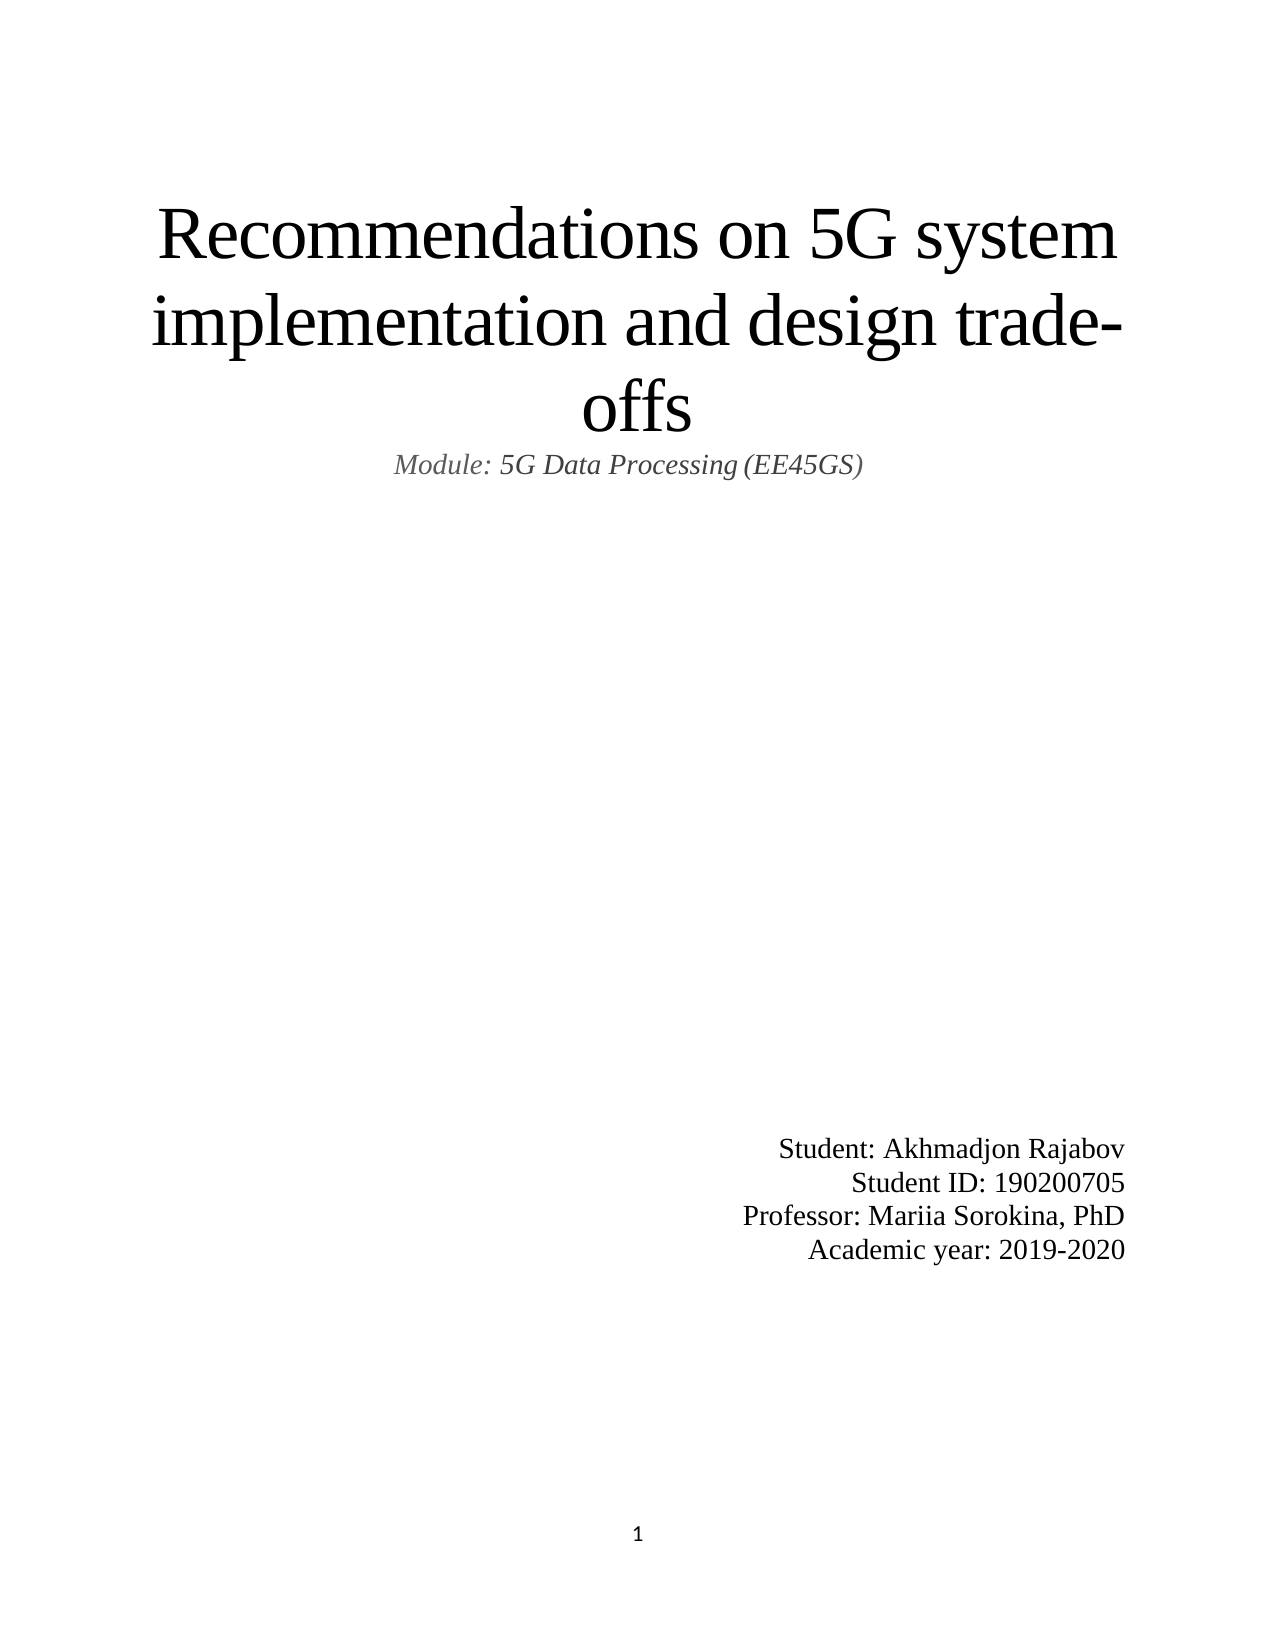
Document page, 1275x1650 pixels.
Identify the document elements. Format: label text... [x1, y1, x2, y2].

text Student: Akhmadjon Rajabov [150, 1131, 1125, 1165]
text Module: 5G Data Processing (EE45GS) [150, 447, 1109, 481]
title Recommendations on 5G system implementation and design trade-offs [150, 188, 1125, 447]
text Student ID: 190200705 [150, 1165, 1125, 1198]
text Academic year: 2019-2020 [150, 1232, 1125, 1266]
text Professor: Mariia Sorokina, PhD [150, 1198, 1125, 1232]
